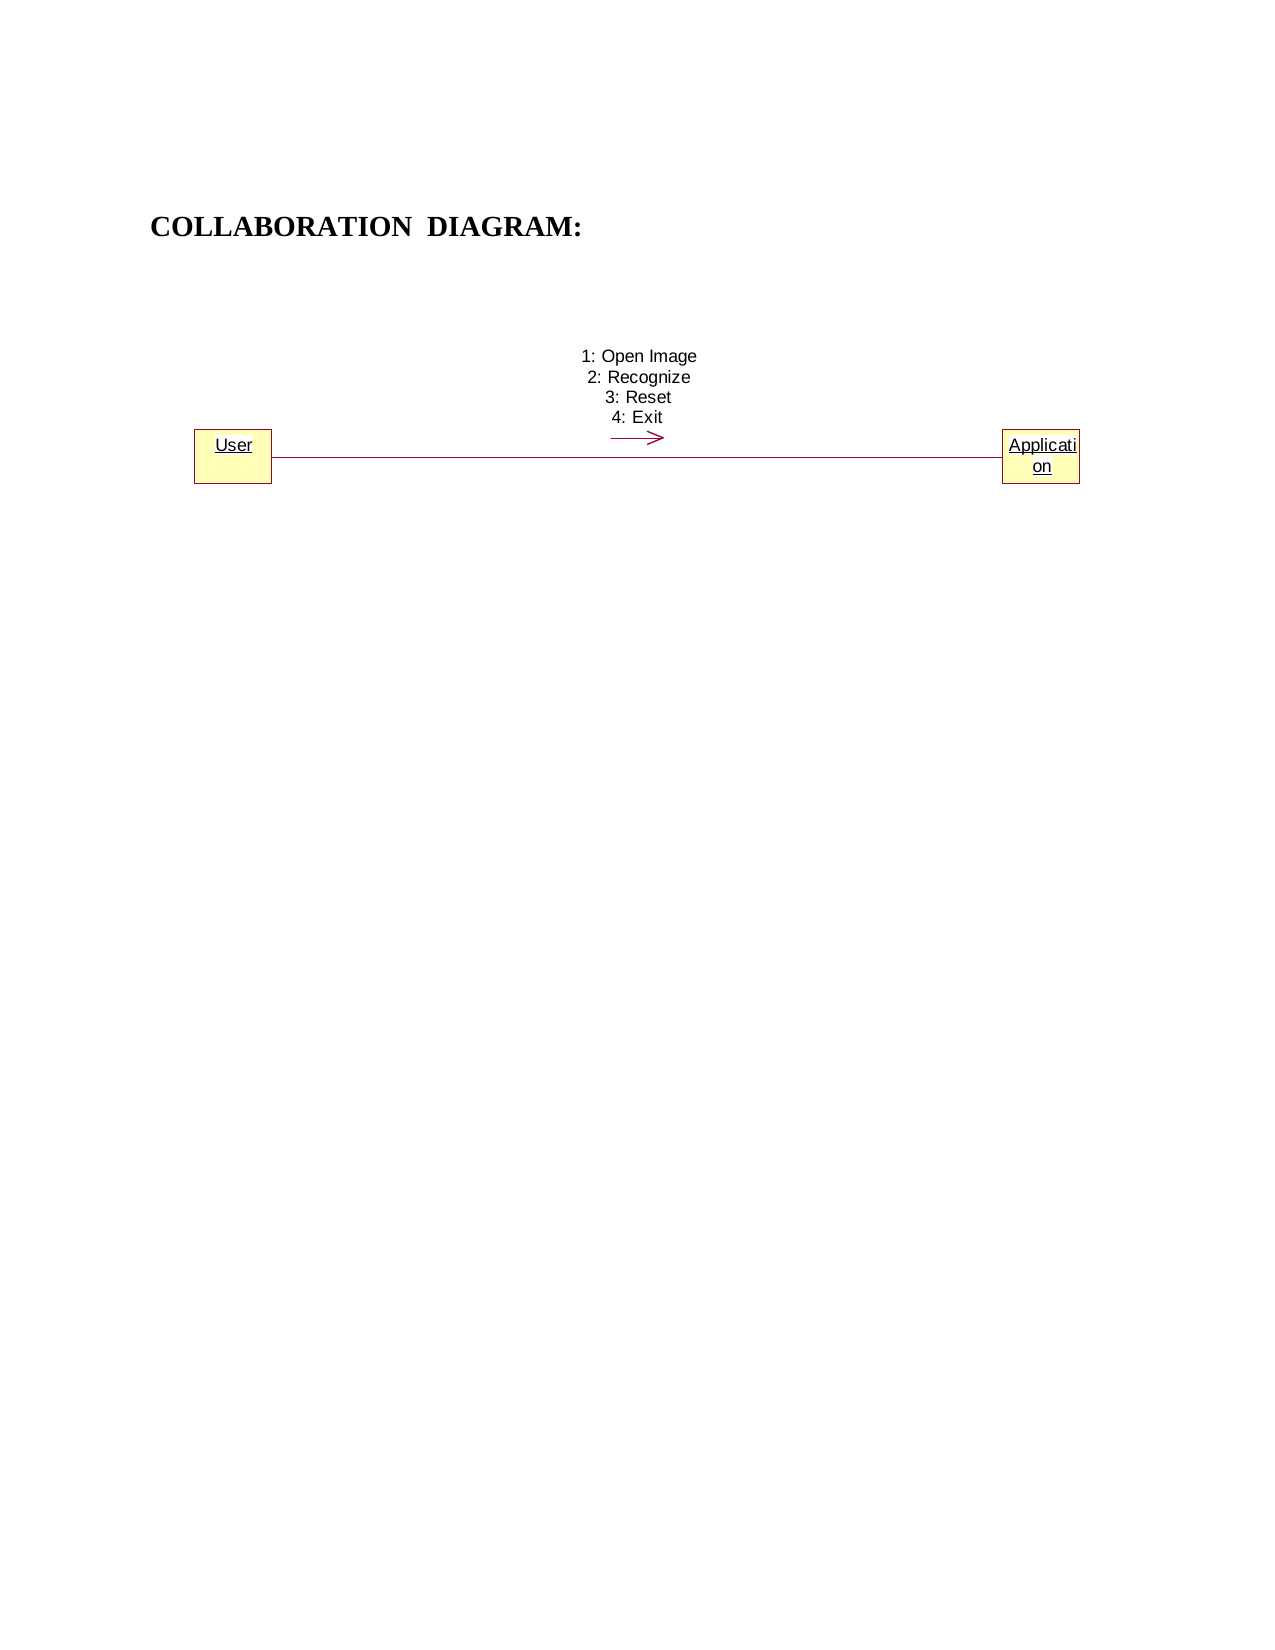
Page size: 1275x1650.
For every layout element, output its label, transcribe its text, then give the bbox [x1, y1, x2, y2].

text COLLABORATION DIAGRAM: [150, 209, 1125, 243]
